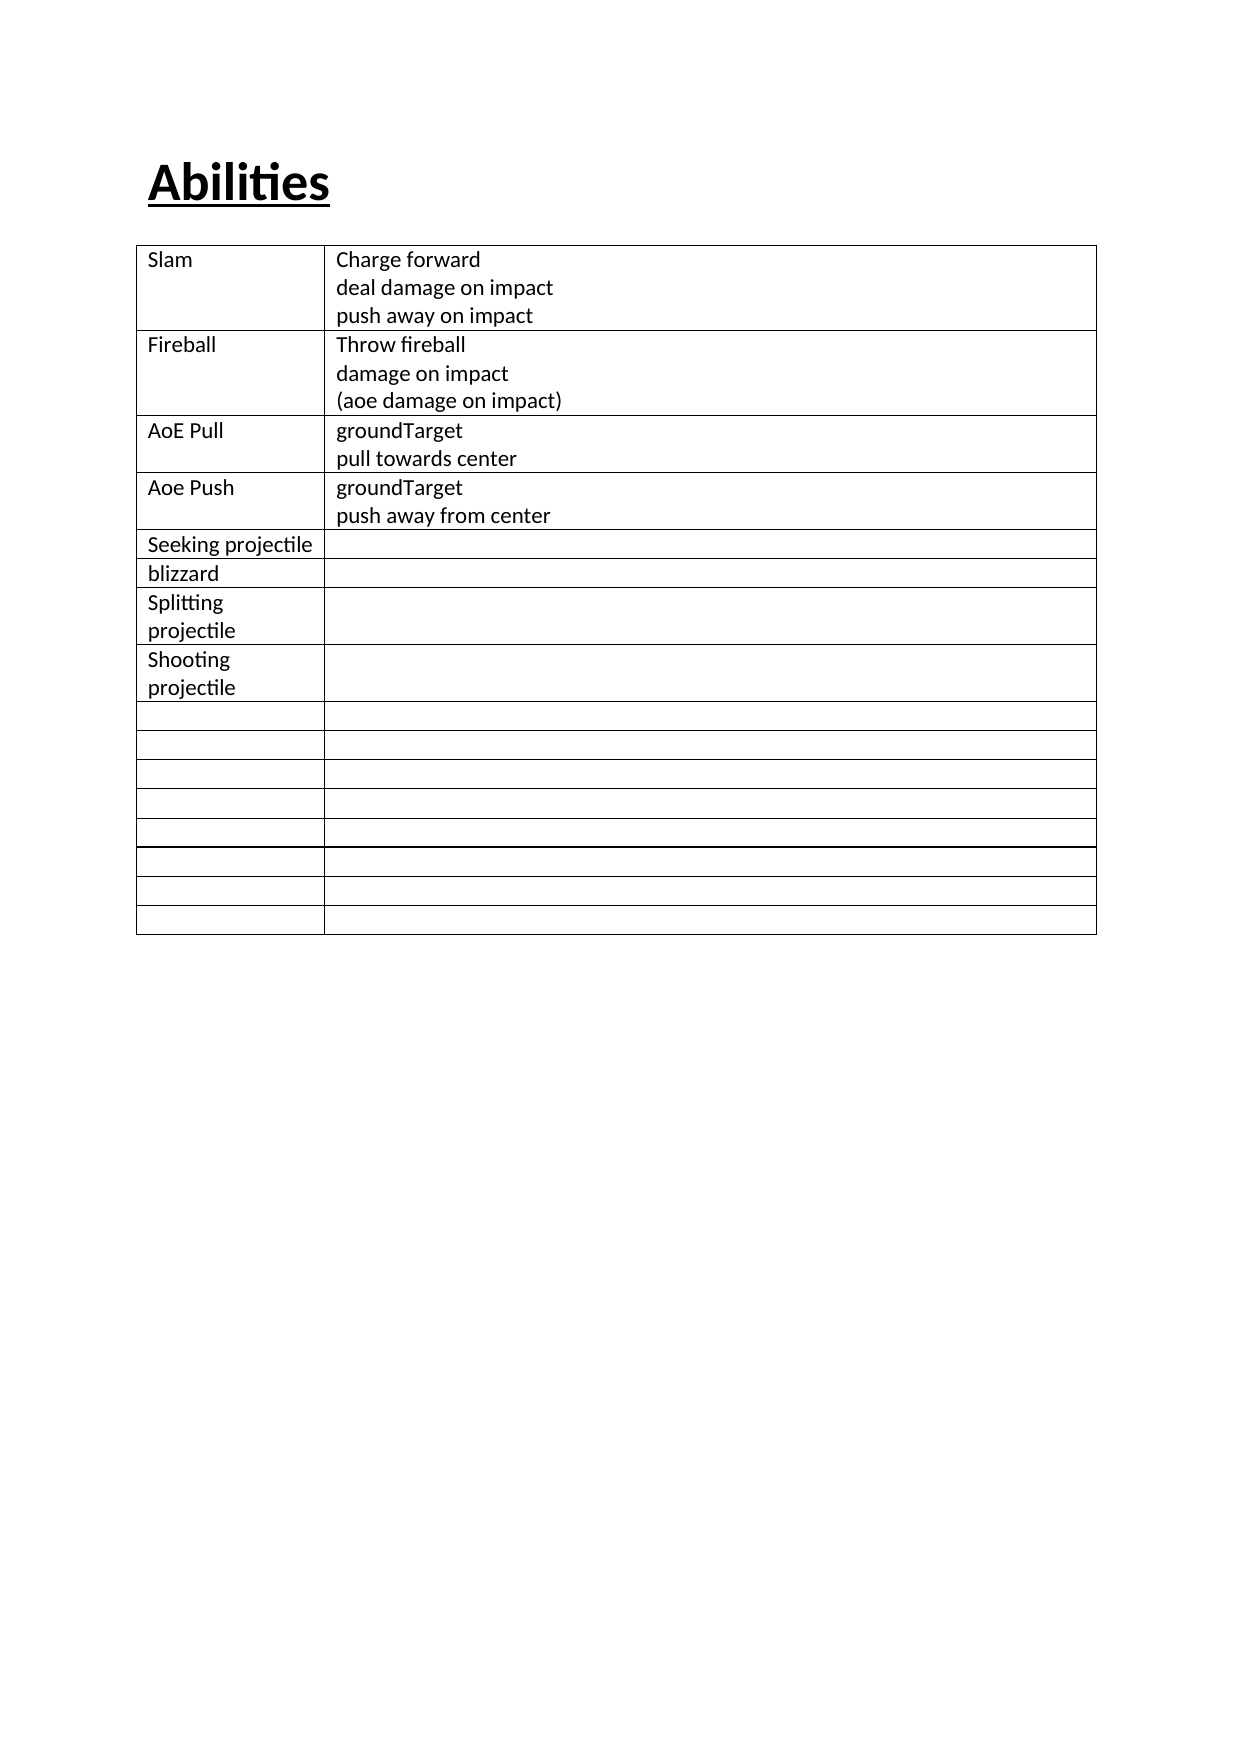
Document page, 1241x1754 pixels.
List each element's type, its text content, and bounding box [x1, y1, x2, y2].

table_cell [137, 877, 324, 904]
text Abilities [148, 148, 1093, 214]
table_cell [325, 819, 1096, 846]
table_cell groundTarget push away from center [325, 473, 1096, 529]
table_cell [325, 877, 1096, 904]
table_cell [325, 848, 1096, 876]
table_cell Fireball [137, 331, 324, 415]
table_cell [137, 906, 324, 934]
table_cell [325, 702, 1096, 730]
table_cell Seeking projectile [137, 530, 324, 558]
table_cell [137, 731, 324, 759]
table_cell [325, 530, 1096, 558]
table_cell blizzard [137, 559, 324, 587]
table_cell [325, 789, 1096, 817]
table_cell Throw fireball damage on impact (aoe damage on impact) [325, 331, 1096, 415]
table_cell [137, 702, 324, 730]
table_header Slam [137, 246, 324, 329]
table_cell [325, 906, 1096, 934]
table_cell [325, 645, 1096, 701]
table_cell groundTarget pull towards center [325, 416, 1096, 472]
table_cell [137, 819, 324, 846]
table_cell [137, 760, 324, 788]
table_cell [137, 848, 324, 876]
table_cell Splitting projectile [137, 588, 324, 644]
table_cell [325, 559, 1096, 587]
table_cell Shooting projectile [137, 645, 324, 701]
table_cell Aoe Push [137, 473, 324, 529]
table_cell [325, 731, 1096, 759]
table_cell [137, 789, 324, 817]
table_cell [325, 588, 1096, 644]
table_header Charge forward deal damage on impact push away on impact [325, 246, 1096, 329]
table_cell [325, 760, 1096, 788]
table_cell AoE Pull [137, 416, 324, 472]
